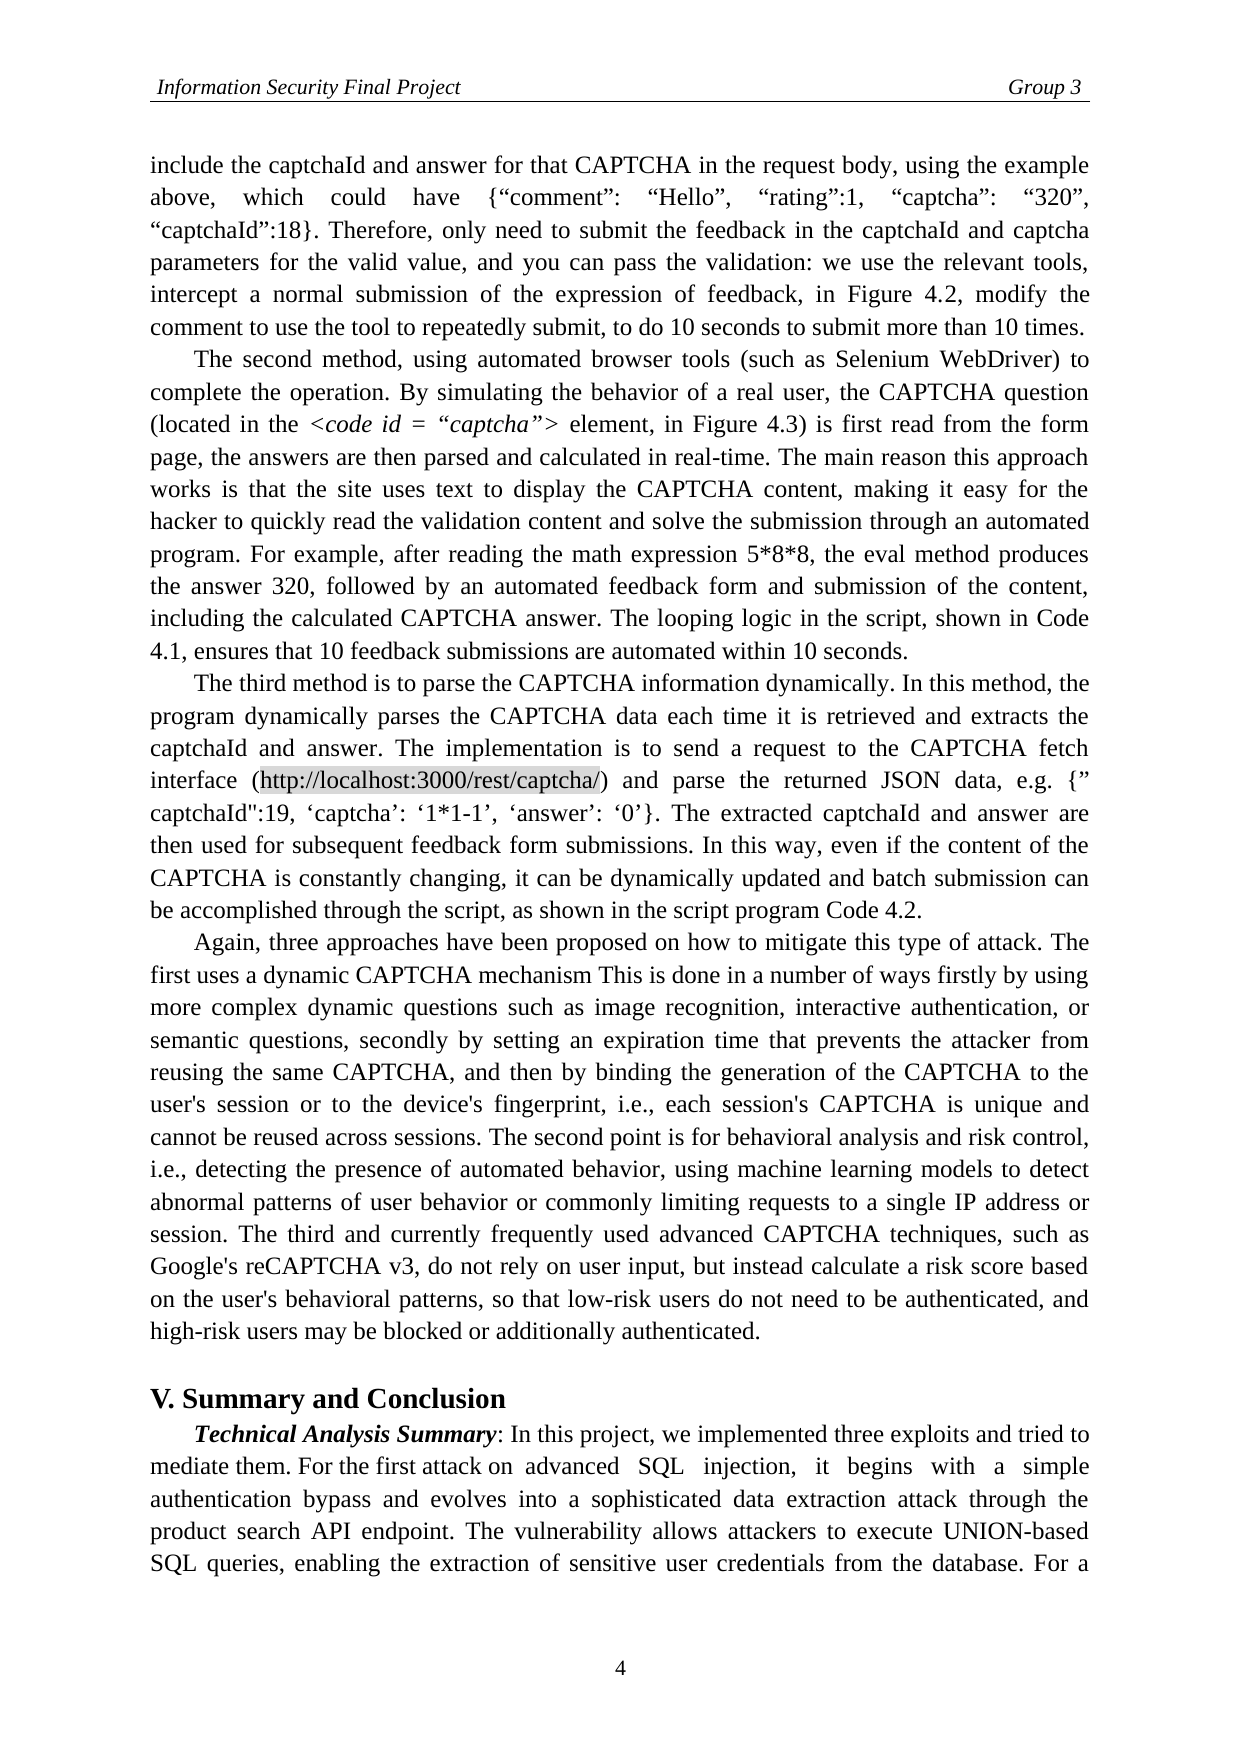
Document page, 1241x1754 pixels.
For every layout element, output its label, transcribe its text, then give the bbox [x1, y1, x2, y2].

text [150, 1419, 1090, 1577]
text The second method, using automated browser tools (such as Selenium WebDriver) to complete the operation. By simulating the behavior of a real user, the CAPTCHA question (located in the <code id = “captcha”> element, in Figure 4.3) is first read from the form page, the answers are then parsed and calculated in real-time. The main reason this approach works is that the site uses text to display the CAPTCHA content, making it easy for the hacker to quickly read the validation content and solve the submission through an automated program. For example, after reading the math expression 5*8*8, the eval method produces the answer 320, followed by an automated feedback form and submission of the content, including the calculated CAPTCHA answer. The looping logic in the script, shown in Code 4.1, ensures that 10 feedback submissions are automated within 10 seconds. [150, 344, 1090, 665]
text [150, 150, 1090, 341]
text Again, three approaches have been proposed on how to mitigate this type of attack. The first uses a dynamic CAPTCHA mechanism This is done in a number of ways firstly by using more complex dynamic questions such as image recognition, interactive authentication, or semantic questions, secondly by setting an expiration time that prevents the attacker from reusing the same CAPTCHA, and then by binding the generation of the CAPTCHA to the user's session or to the device's fingerprint, i.e., each session's CAPTCHA is unique and cannot be reused across sessions. The second point is for behavioral analysis and risk control, i.e., detecting the presence of automated behavior, using machine learning models to detect abnormal patterns of user behavior or commonly limiting requests to a single IP address or session. The third and currently frequently used advanced CAPTCHA techniques, such as Google's reCAPTCHA v3, do not rely on user input, but instead calculate a risk score based on the user's behavioral patterns, so that low-risk users do not need to be authenticated, and high-risk users may be blocked or additionally authenticated. [150, 927, 1090, 1345]
text The third method is to parse the CAPTCHA information dynamically. In this method, the program dynamically parses the CAPTCHA data each time it is retrieved and extracts the captchaId and answer. The implementation is to send a request to the CAPTCHA fetch interface (http://localhost:3000/rest/captcha/) and parse the returned JSON data, e.g. {” captchaId":19, ‘captcha’: ‘1*1-1’, ‘answer’: ‘0’}. The extracted captchaId and answer are then used for subsequent feedback form submissions. In this way, even if the content of the CAPTCHA is constantly changing, it can be dynamically updated and batch submission can be accomplished through the script, as shown in the script program Code 4.2. [150, 668, 1090, 924]
subtitle V. Summary and Conclusion [150, 1381, 1090, 1414]
